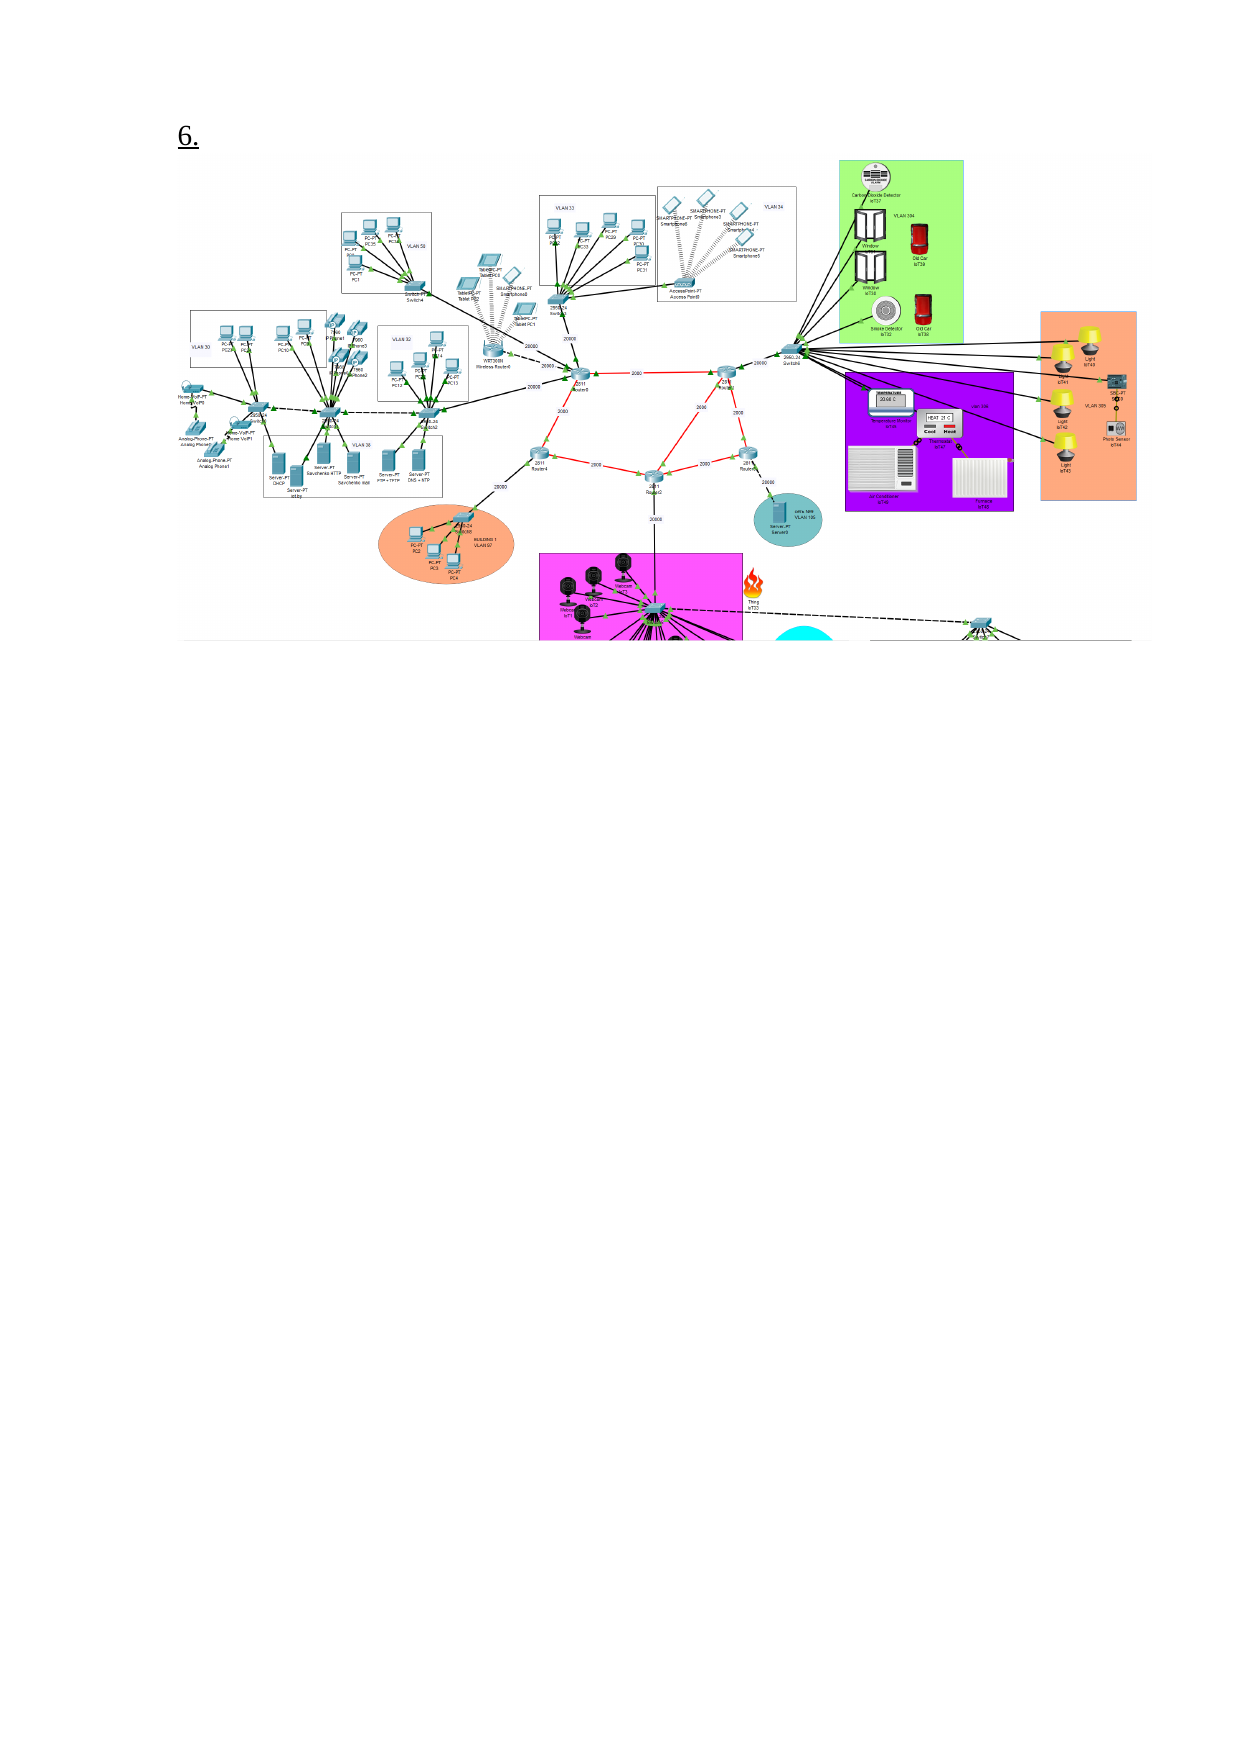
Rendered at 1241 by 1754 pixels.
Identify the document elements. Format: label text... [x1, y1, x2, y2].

text 6. [177, 118, 1152, 153]
picture [177, 153, 1152, 641]
